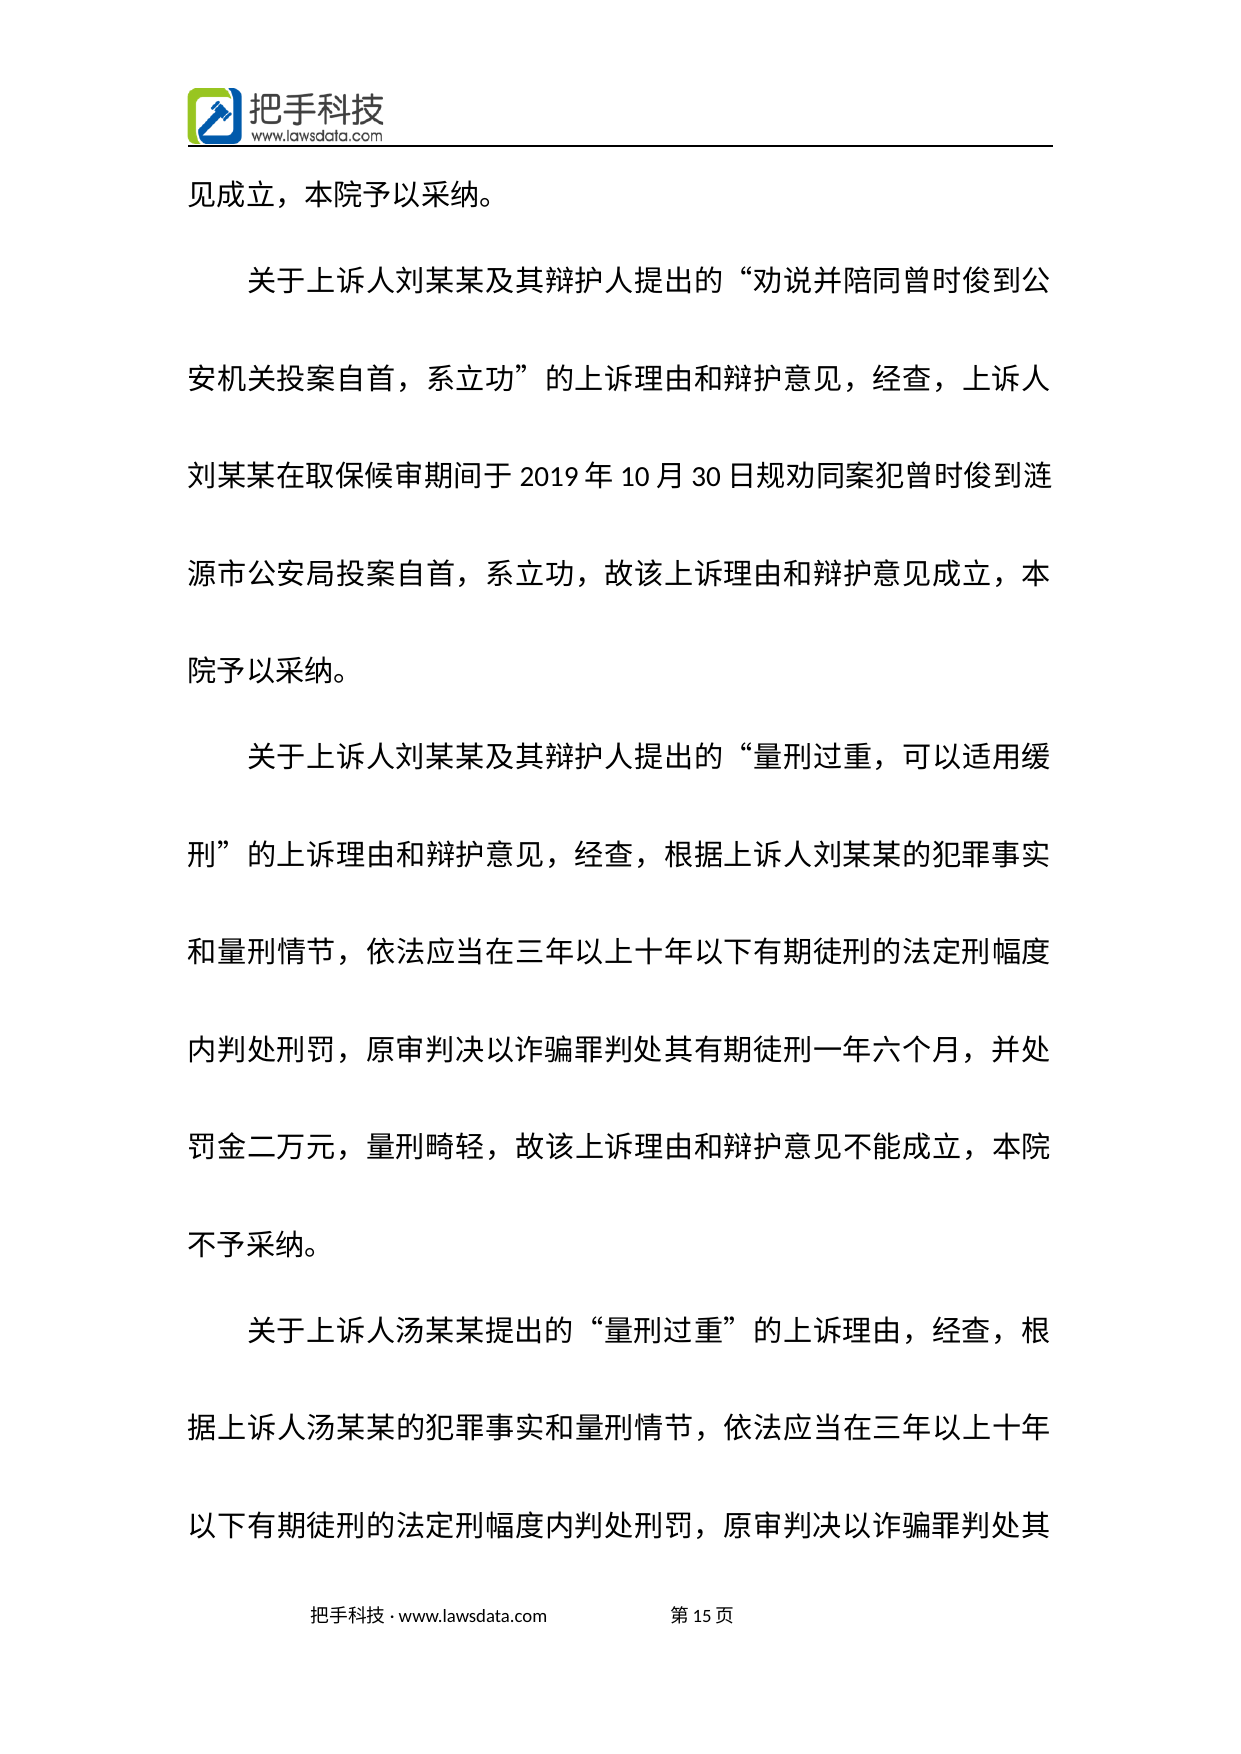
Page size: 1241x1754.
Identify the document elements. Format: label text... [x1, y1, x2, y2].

text 关于上诉人刘某某及其辩护人提出的“劝说并陪同曾时俊到公安机关投案自首，系立功”的上诉理由和辩护意见，经查，上诉人刘某某在取保候审期间于2019年10月30日规劝同案犯曾时俊到涟源市公安局投案自首，系立功，故该上诉理由和辩护意见成立，本院予以采纳。 [187, 246, 1053, 701]
text 关于上诉人刘某某及其辩护人提出的“量刑过重，可以适用缓刑”的上诉理由和辩护意见，经查，根据上诉人刘某某的犯罪事实和量刑情节，依法应当在三年以上十年以下有期徒刑的法定刑幅度内判处刑罚，原审判决以诈骗罪判处其有期徒刑一年六个月，并处罚金二万元，量刑畸轻，故该上诉理由和辩护意见不能成立，本院不予采纳。 [187, 722, 1053, 1275]
picture [187, 88, 384, 144]
text 关于上诉人汤某某提出的“量刑过重”的上诉理由，经查，根据上诉人汤某某的犯罪事实和量刑情节，依法应当在三年以上十年以下有期徒刑的法定刑幅度内判处刑罚，原审判决以诈骗罪判处其有期徒刑二年，并处罚金二万元，量刑畸轻，故该上诉理由和辩护意见不能成立，本院不予采纳。 [187, 1296, 1053, 1556]
